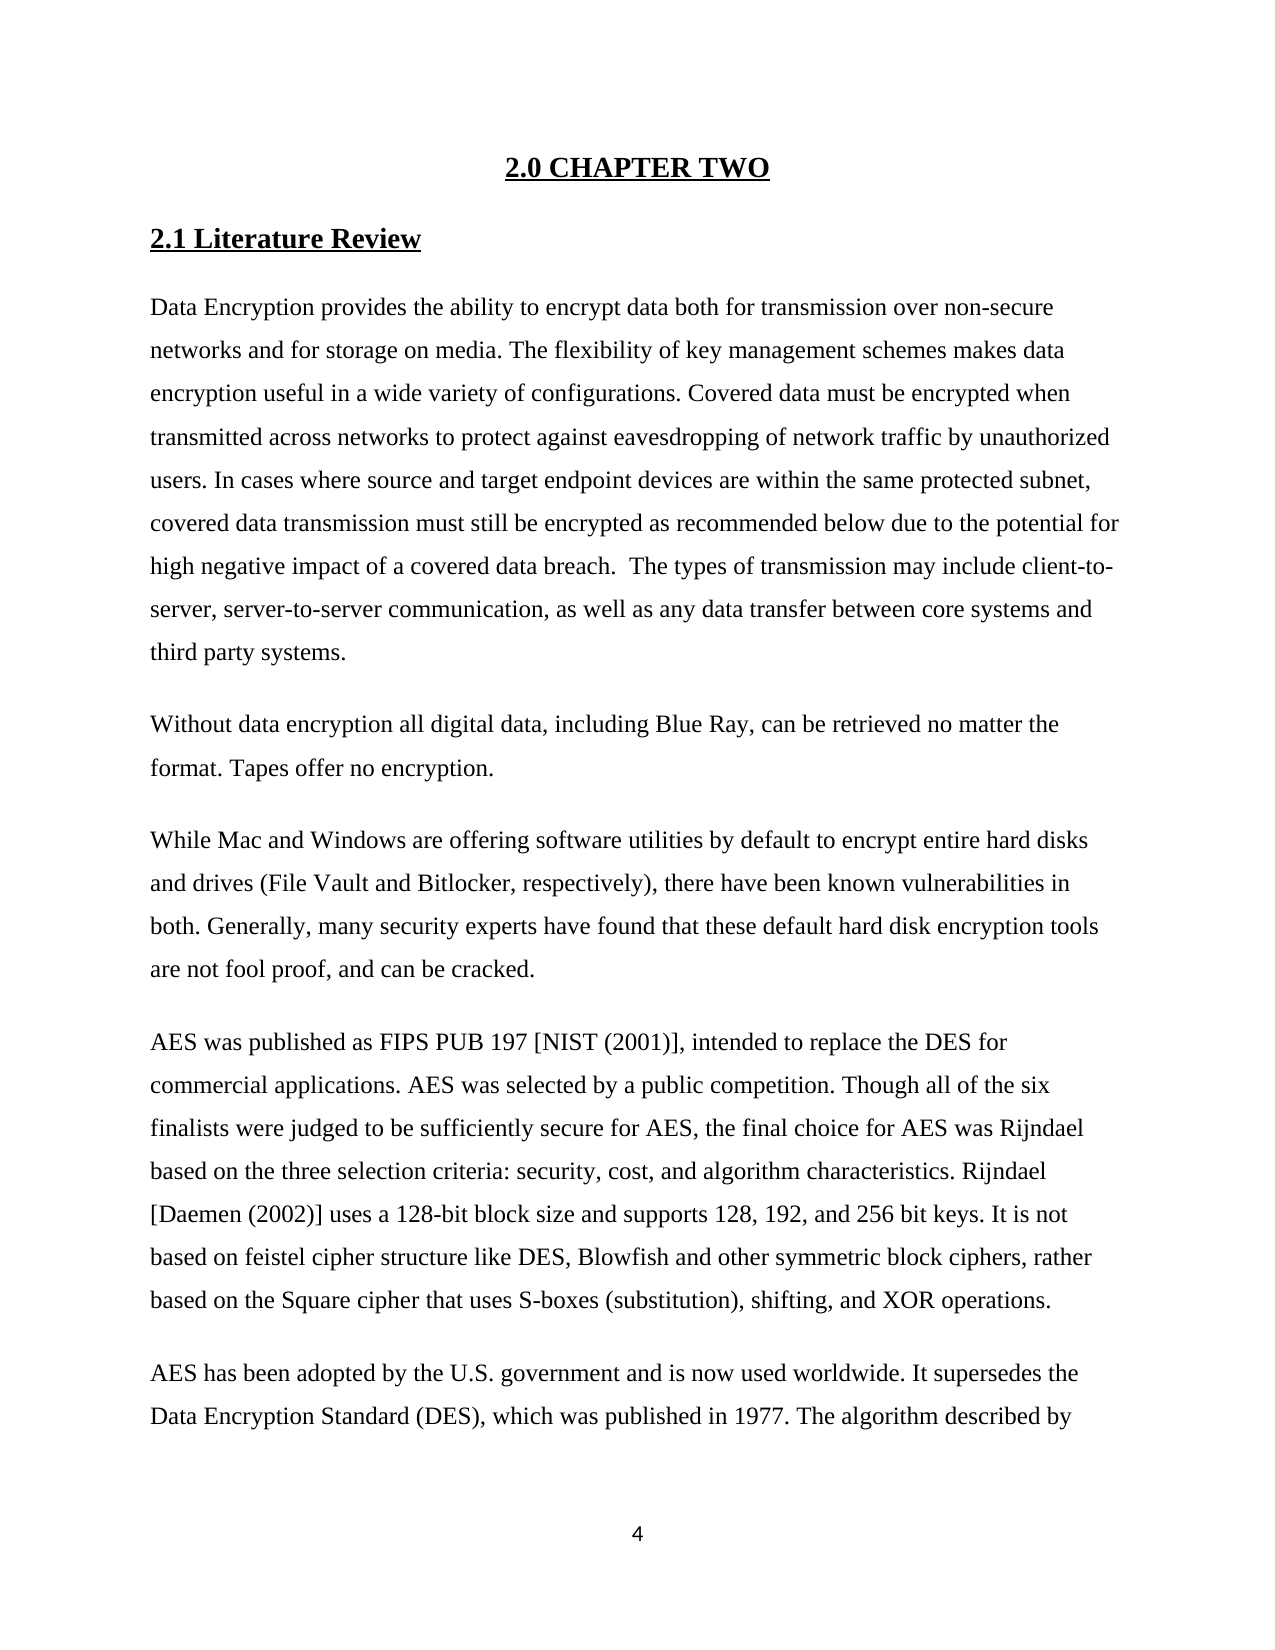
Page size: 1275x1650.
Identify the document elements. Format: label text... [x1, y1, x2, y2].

text 2.0 CHAPTER TWO [150, 203, 1125, 237]
text Without data encryption all digital data, including Blue Ray, can be retrieved no matter the format. Tapes offer no encryption. [150, 763, 1125, 834]
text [150, 1411, 1125, 1483]
text While Mac and Windows are offering software utilities by default to encrypt entire hard disks and drives (File Vault and Bitlocker, respectively), there have been known vulnerabilities in both. Generally, many security experts have found that these default hard disk encryption tools are not fool proof, and can be cracked. [150, 878, 1125, 1036]
text Data Encryption provides the ability to encrypt data both for transmission over non-secure networks and for storage on media. The flexibility of key management schemes makes data encryption useful in a wide variety of configurations. Covered data must be encrypted when transmitted across networks to protect against eavesdropping of network traffic by unauthorized users. In cases where source and target endpoint devices are within the same protected subnet, covered data transmission must still be encrypted as recommended below due to the potential for high negative impact of a covered data breach. The types of transmission may include client-to-server, server-to-server communication, as well as any data transfer between core systems and third party systems. [150, 345, 1125, 719]
text AES was published as FIPS PUB 197 [NIST (2001)], intended to replace the DES for commercial applications. AES was selected by a public competition. Though all of the six finalists were judged to be sufficiently secure for AES, the final choice for AES was Rijndael based on the three selection criteria: security, cost, and algorithm characteristics. Rijndael [Daemen (2002)] uses a 128-bit block size and supports 128, 192, and 256 bit keys. It is not based on feistel cipher structure like DES, Blowfish and other symmetric block ciphers, rather based on the Square cipher that uses S-boxes (substitution), shifting, and XOR operations. [150, 1080, 1125, 1367]
text 2.1 Literature Review [150, 274, 1125, 308]
